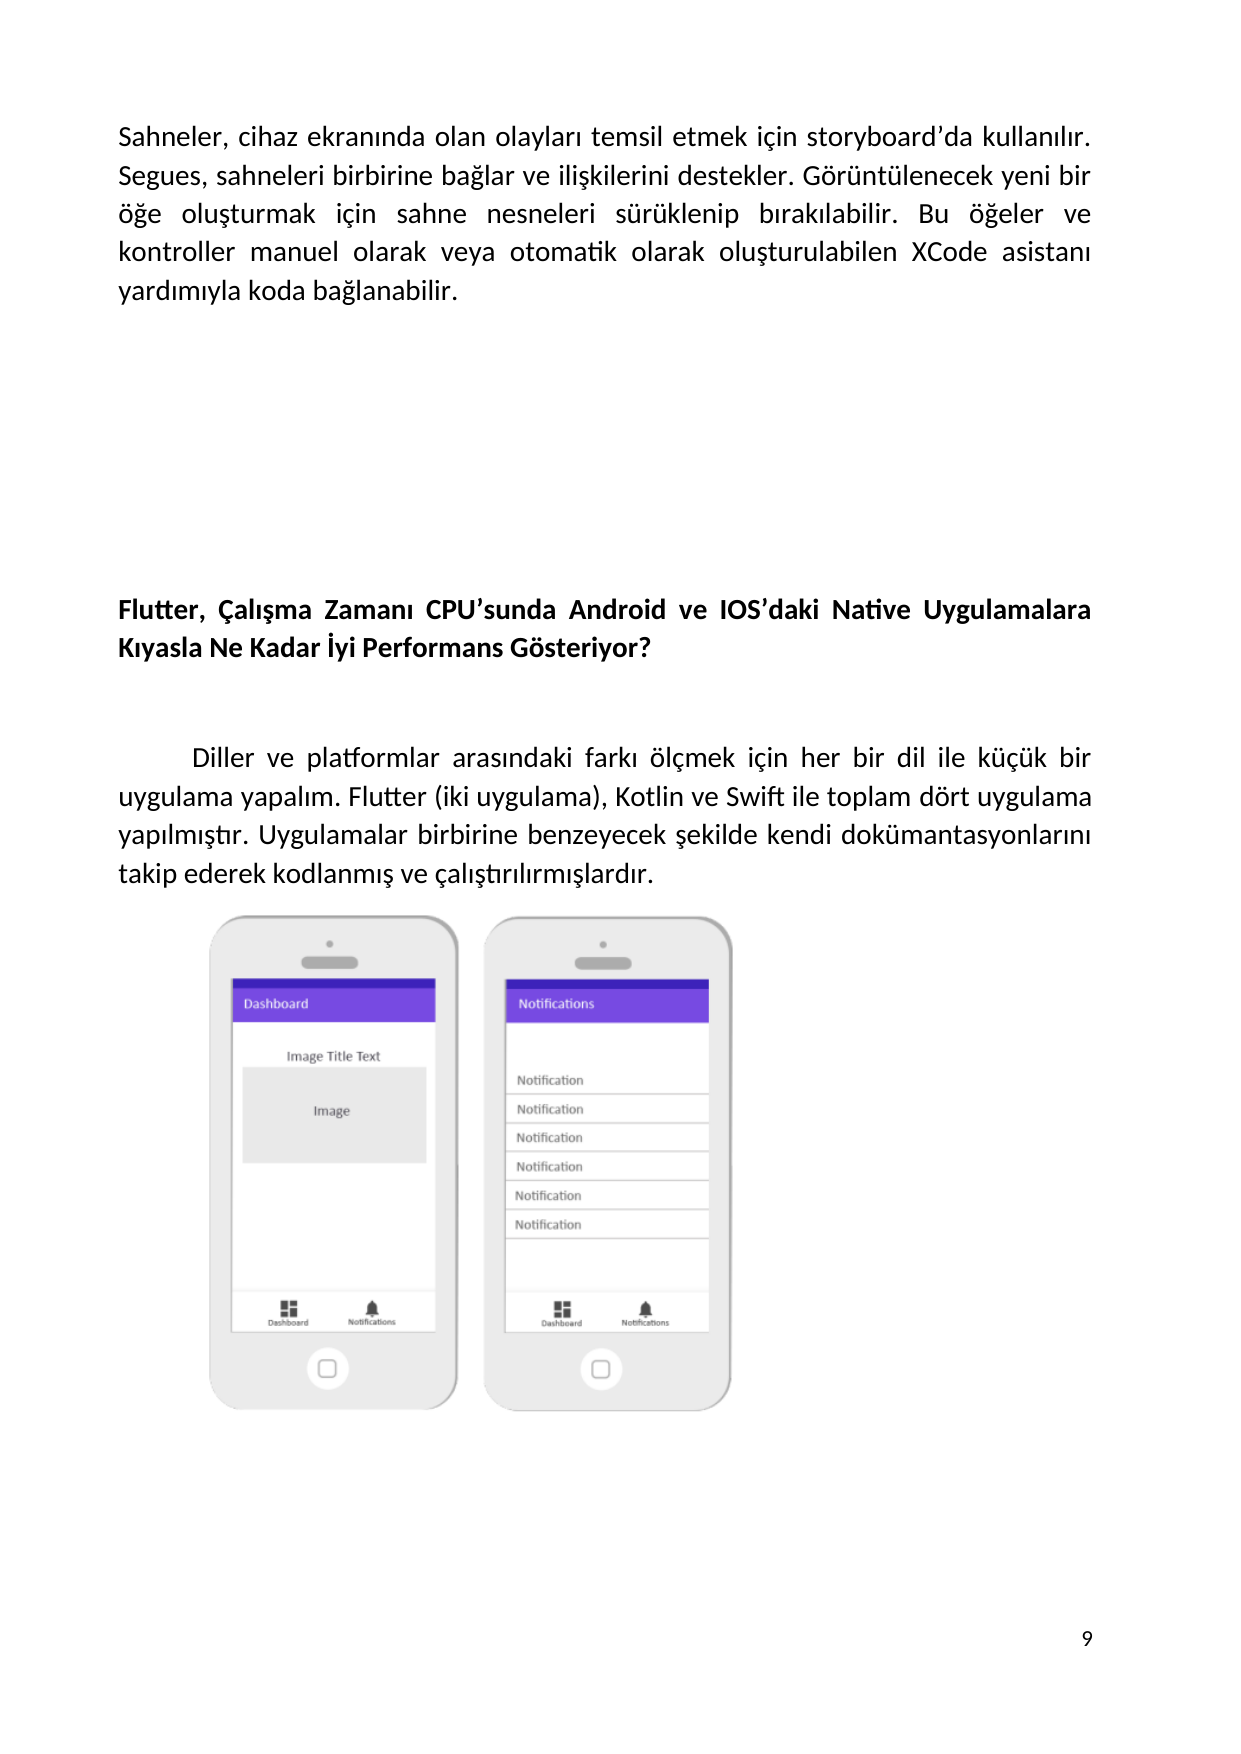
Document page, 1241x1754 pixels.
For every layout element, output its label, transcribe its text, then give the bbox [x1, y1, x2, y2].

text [118, 118, 1092, 307]
text Diller ve platformlar arasındaki farkı ölçmek için her bir dil ile küçük bir uygulama yapalım. Flutter (iki uygulama), Kotlin ve Swift ile toplam dört uygulama yapılmıştır. Uygulamalar birbirine benzeyecek şekilde kendi dokümantasyonlarını takip ederek kodlanmış ve çalıştırılırmışlardır. [118, 739, 1092, 891]
text Flutter, Çalışma Zamanı CPU’sunda Android ve IOS’daki Native Uygulamalara Kıyasla Ne Kadar İyi Performans Gösteriyor? [118, 591, 1092, 665]
picture [118, 893, 830, 1441]
